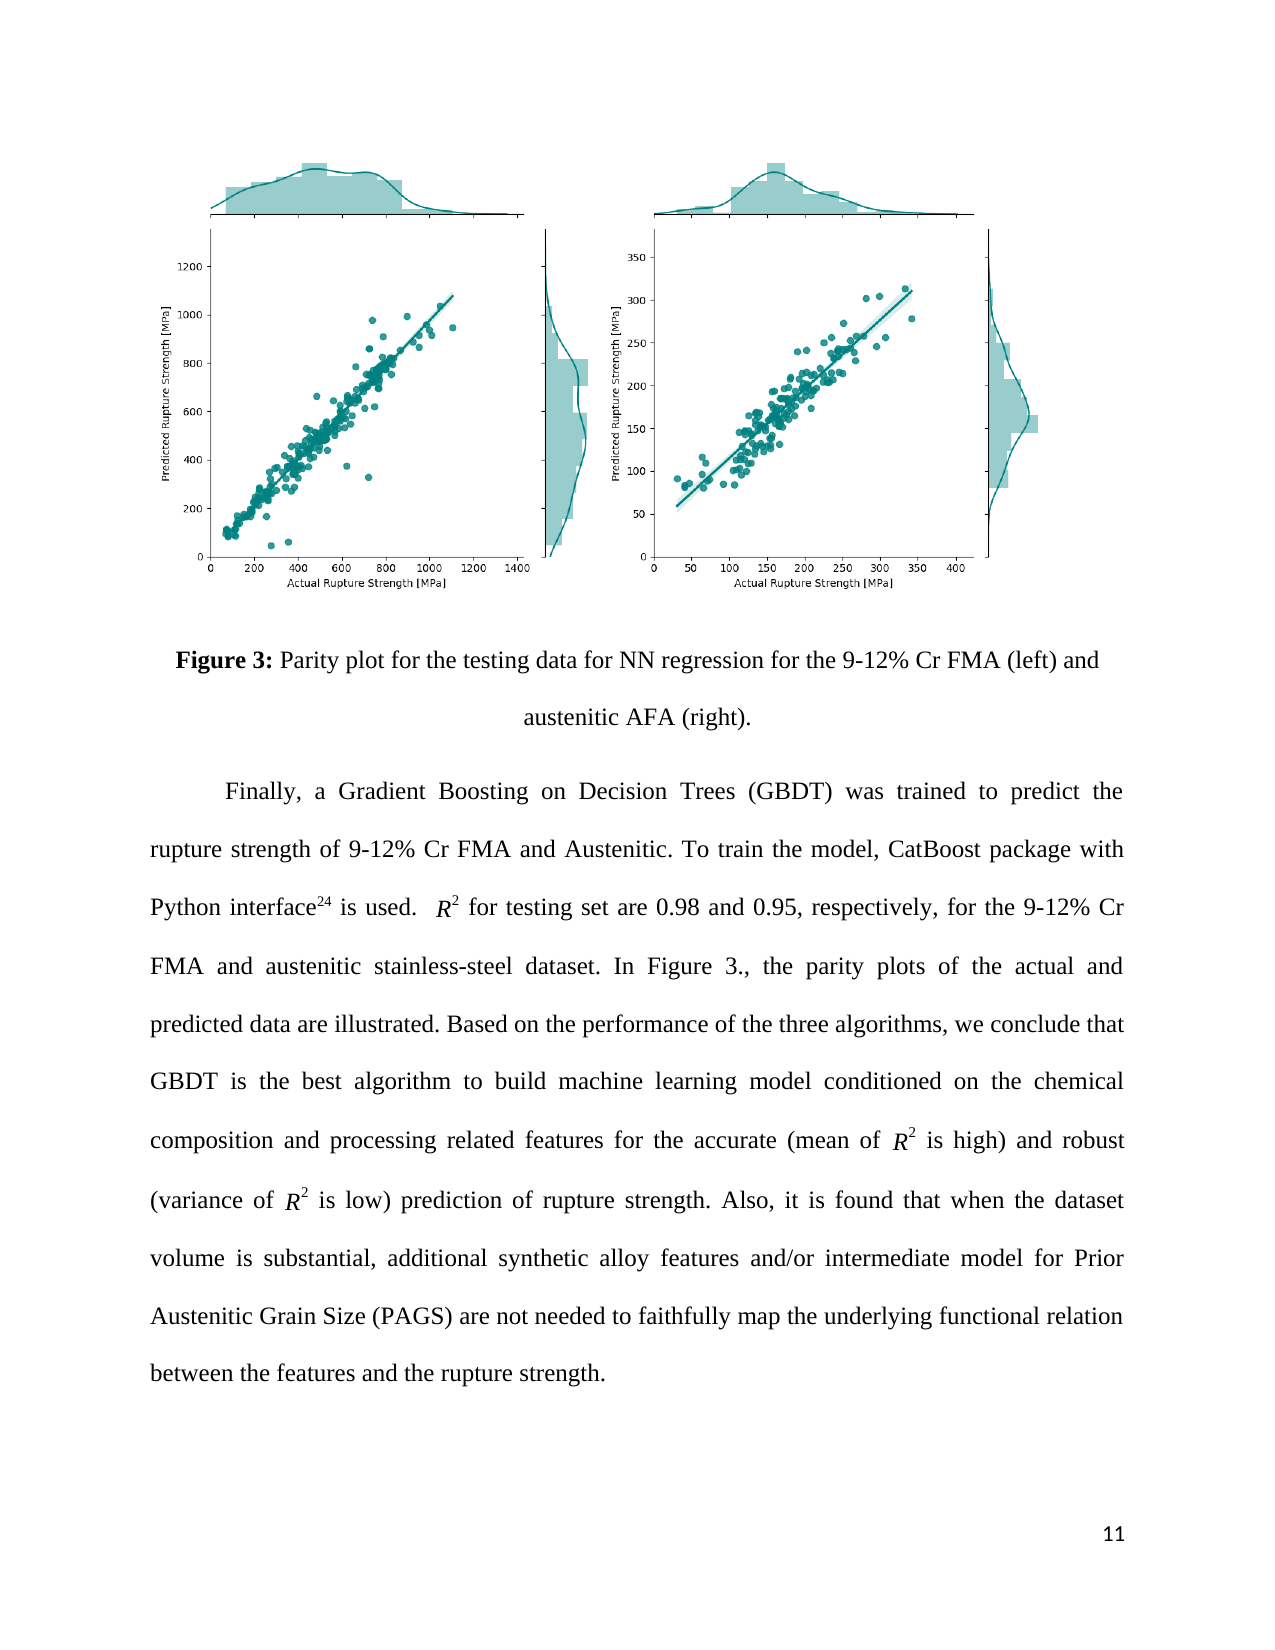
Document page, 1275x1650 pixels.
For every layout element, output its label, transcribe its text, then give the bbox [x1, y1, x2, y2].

text Figure 3: Parity plot for the testing data for NN regression for the 9-12% Cr FMA (left) and austenitic AFA (right). [150, 645, 1125, 731]
picture [150, 150, 1050, 600]
text Finally, a Gradient Boosting on Decision Trees (GBDT) was trained to predict the rupture strength of 9-12% Cr FMA and Austenitic. To train the model, CatBoost package with Python interface24 is used. for testing set are 0.98 and 0.95, respectively, for the 9-12% Cr FMA and austenitic stainless-steel dataset. In Figure 3., the parity plots of the actual and predicted data are illustrated. Based on the performance of the three algorithms, we conclude that GBDT is the best algorithm to build machine learning model conditioned on the chemical composition and processing related features for the accurate (mean of is high) and robust (variance of is low) prediction of rupture strength. Also, it is found that when the dataset volume is substantial, additional synthetic alloy features and/or intermediate model for Prior Austenitic Grain Size (PAGS) are not needed to faithfully map the underlying functional relation between the features and the rupture strength. [150, 776, 1125, 1387]
